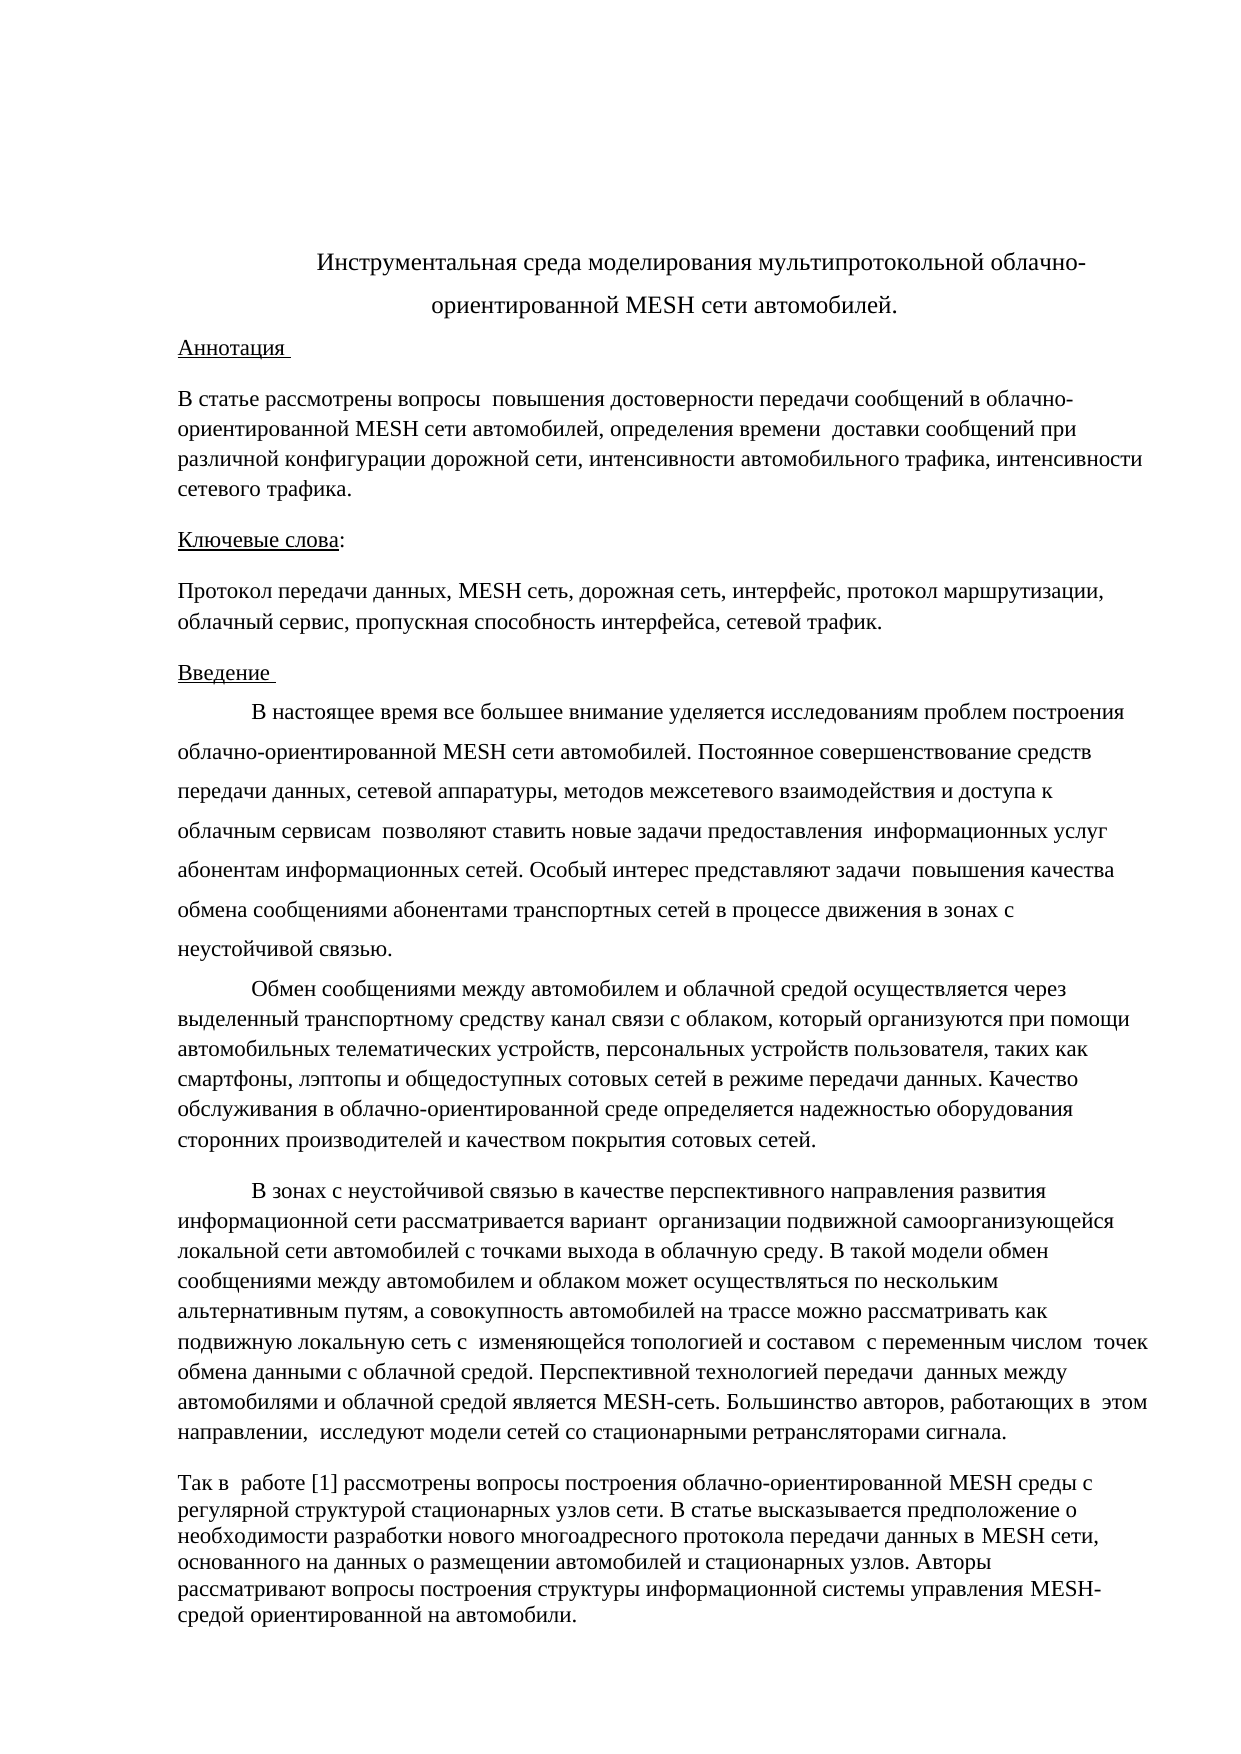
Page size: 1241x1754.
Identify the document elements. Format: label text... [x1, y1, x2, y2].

text Обмен сообщениями между автомобилем и облачной средой осуществляется через выделенный транспортному средству канал связи с облаком, который организуются при помощи автомобильных телематических устройств, персональных устройств пользователя, таких как смартфоны, лэптопы и общедоступных сотовых сетей в режиме передачи данных. Качество обслуживания в облачно-ориентированной среде определяется надежностью оборудования сторонних производителей и качеством покрытия сотовых сетей. [177, 974, 1152, 1152]
text Аннотация [177, 334, 1152, 360]
text В зонах с неустойчивой связью в качестве перспективного направления развития информационной сети рассматривается вариант организации подвижной самоорганизующейся локальной сети автомобилей с точками выхода в облачную среду. В такой модели обмен сообщениями между автомобилем и облаком может осуществляться по нескольким альтернативным путям, а совокупность автомобилей на трассе можно рассматривать как подвижную локальную сеть с изменяющейся топологией и составом с переменным числом точек обмена данными с облачной средой. Перспективной технологией передачи данных между автомобилями и облачной средой является MESH-сеть. Большинство авторов, работающих в этом направлении, исследуют модели сетей со стационарными ретрансляторами сигнала. [177, 1177, 1152, 1445]
text В настоящее время все большее внимание уделяется исследованиям проблем построения облачно-ориентированной MESH сети автомобилей. Постоянное совершенствование средств передачи данных, сетевой аппаратуры, методов межсетевого взаимодействия и доступа к облачным сервисам позволяют ставить новые задачи предоставления информационных услуг абонентам информационных сетей. Особый интерес представляют задачи повышения качества обмена сообщениями абонентами транспортных сетей в процессе движения в зонах с неустойчивой связью. [177, 698, 1152, 961]
text Введение [177, 659, 1152, 685]
text Протокол передачи данных, MESH сеть, дорожная сеть, интерфейс, протокол маршрутизации, облачный сервис, пропускная способность интерфейса, сетевой трафик. [177, 577, 1152, 634]
text Так в работе [1] рассмотрены вопросы построения облачно-ориентированной MESH среды с регулярной структурой стационарных узлов сети. В статье высказывается предположение о необходимости разработки нового многоадресного протокола передачи данных в MESH сети, основанного на данных о размещении автомобилей и стационарных узлов. Авторы рассматривают вопросы построения структуры информационной системы управления MESH-средой ориентированной на автомобили. [177, 1469, 1152, 1627]
text Ключевые слова: [177, 526, 1152, 553]
text Инструментальная среда моделирования мультипротокольной облачно-ориентированной MESH сети автомобилей. [177, 247, 1152, 319]
text В статье рассмотрены вопросы повышения достоверности передачи сообщений в облачно-ориентированной MESH сети автомобилей, определения времени доставки сообщений при различной конфигурации дорожной сети, интенсивности автомобильного трафика, интенсивности сетевого трафика. [177, 385, 1152, 502]
